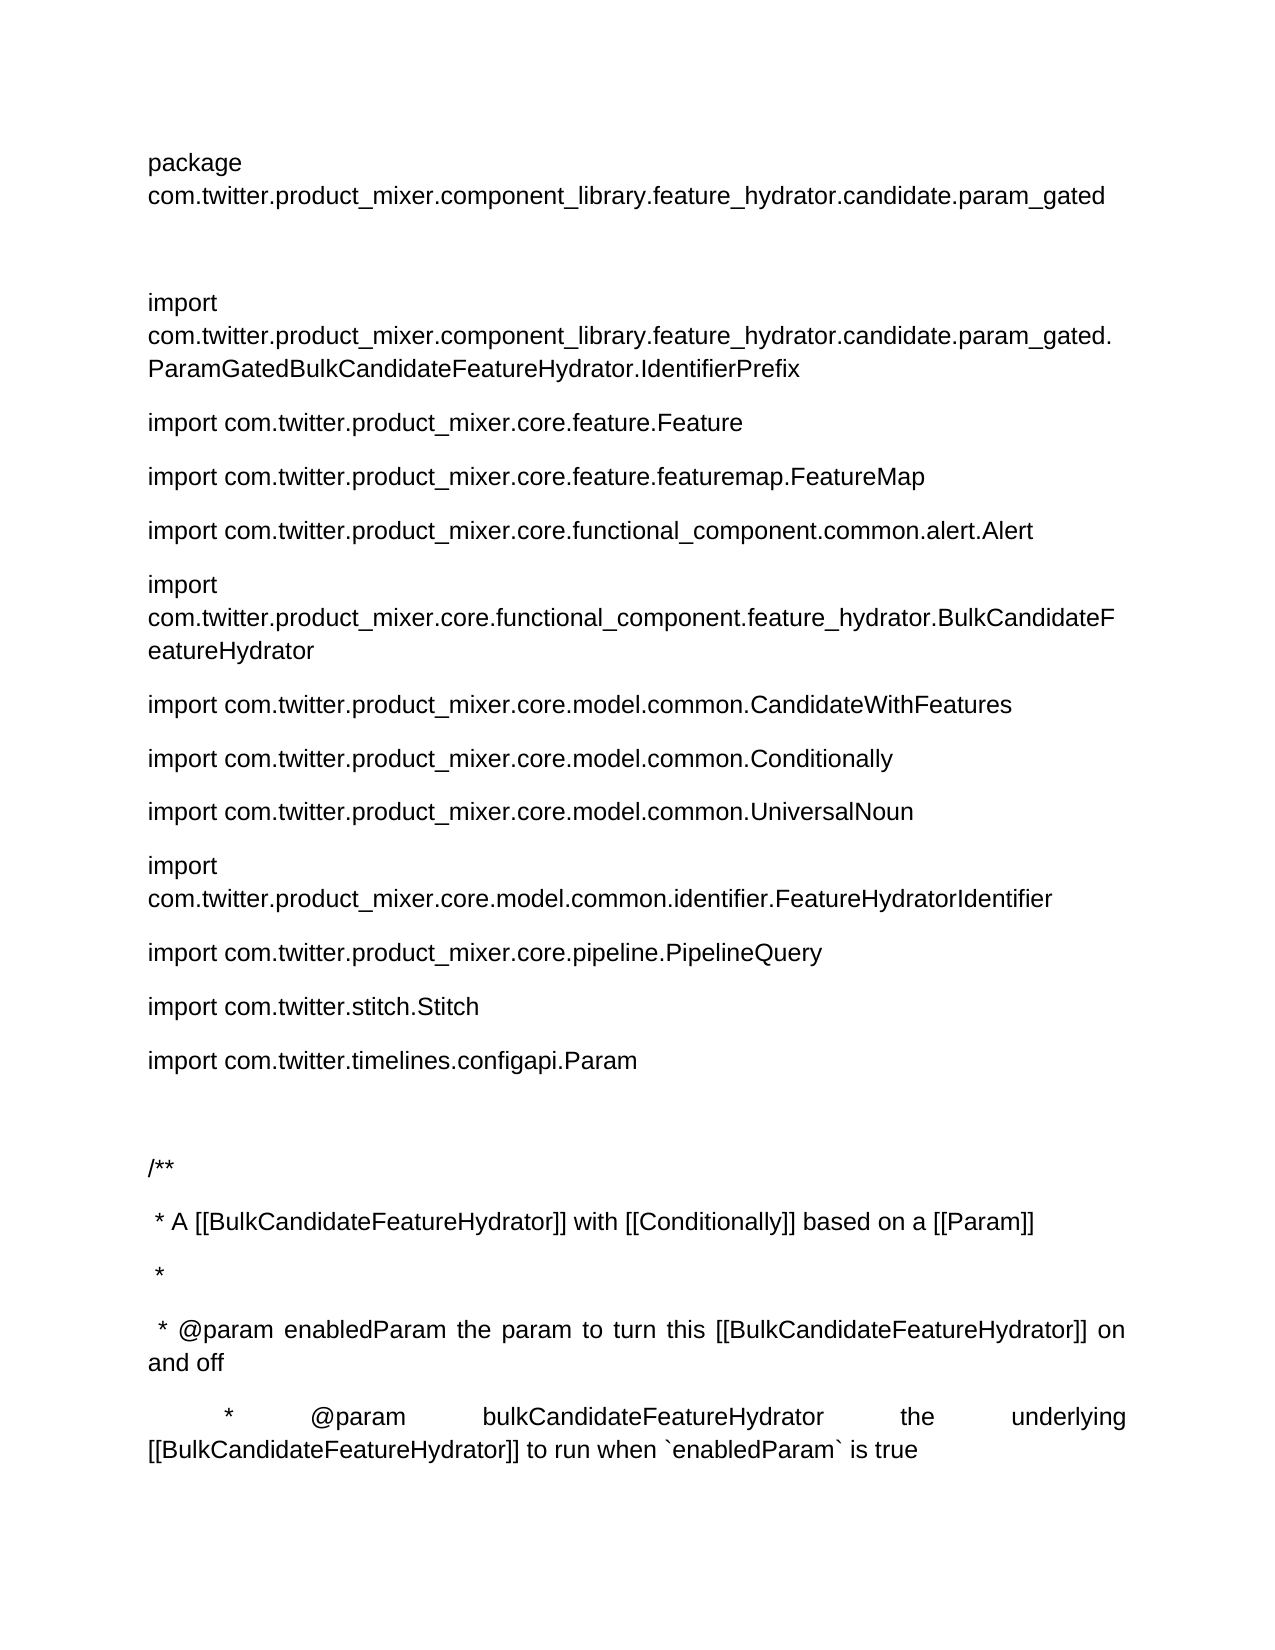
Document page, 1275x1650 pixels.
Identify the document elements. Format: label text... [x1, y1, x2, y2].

text import com.twitter.product_mixer.core.feature.Feature [148, 408, 1127, 437]
text import com.twitter.product_mixer.core.model.common.UniversalNoun [148, 797, 1127, 826]
text * @param bulkCandidateFeatureHydrator the underlying [[BulkCandidateFeatureHydrator]] to run when `enabledParam` is true [148, 1402, 1127, 1464]
text * A [[BulkCandidateFeatureHydrator]] with [[Conditionally]] based on a [[Param]] [148, 1207, 1127, 1236]
text package com.twitter.product_mixer.component_library.feature_hydrator.candidate.param_gated [148, 148, 1127, 209]
text * @param enabledParam the param to turn this [[BulkCandidateFeatureHydrator]] on and off [148, 1315, 1127, 1377]
text import com.twitter.timelines.configapi.Param [148, 1046, 1127, 1074]
text import com.twitter.product_mixer.core.functional_component.common.alert.Alert [148, 516, 1127, 545]
text /** [148, 1153, 1127, 1182]
text import com.twitter.stitch.Stitch [148, 992, 1127, 1021]
text import com.twitter.product_mixer.component_library.feature_hydrator.candidate.param_gated.ParamGatedBulkCandidateFeatureHydrator.IdentifierPrefix [148, 288, 1127, 383]
text import com.twitter.product_mixer.core.feature.featuremap.FeatureMap [148, 462, 1127, 491]
text import com.twitter.product_mixer.core.model.common.Conditionally [148, 743, 1127, 772]
text import com.twitter.product_mixer.core.model.common.CandidateWithFeatures [148, 690, 1127, 718]
text import com.twitter.product_mixer.core.model.common.identifier.FeatureHydratorIdentifier [148, 851, 1127, 913]
text * [148, 1261, 1127, 1290]
text import com.twitter.product_mixer.core.pipeline.PipelineQuery [148, 938, 1127, 967]
text import com.twitter.product_mixer.core.functional_component.feature_hydrator.BulkCandidateFeatureHydrator [148, 570, 1127, 664]
